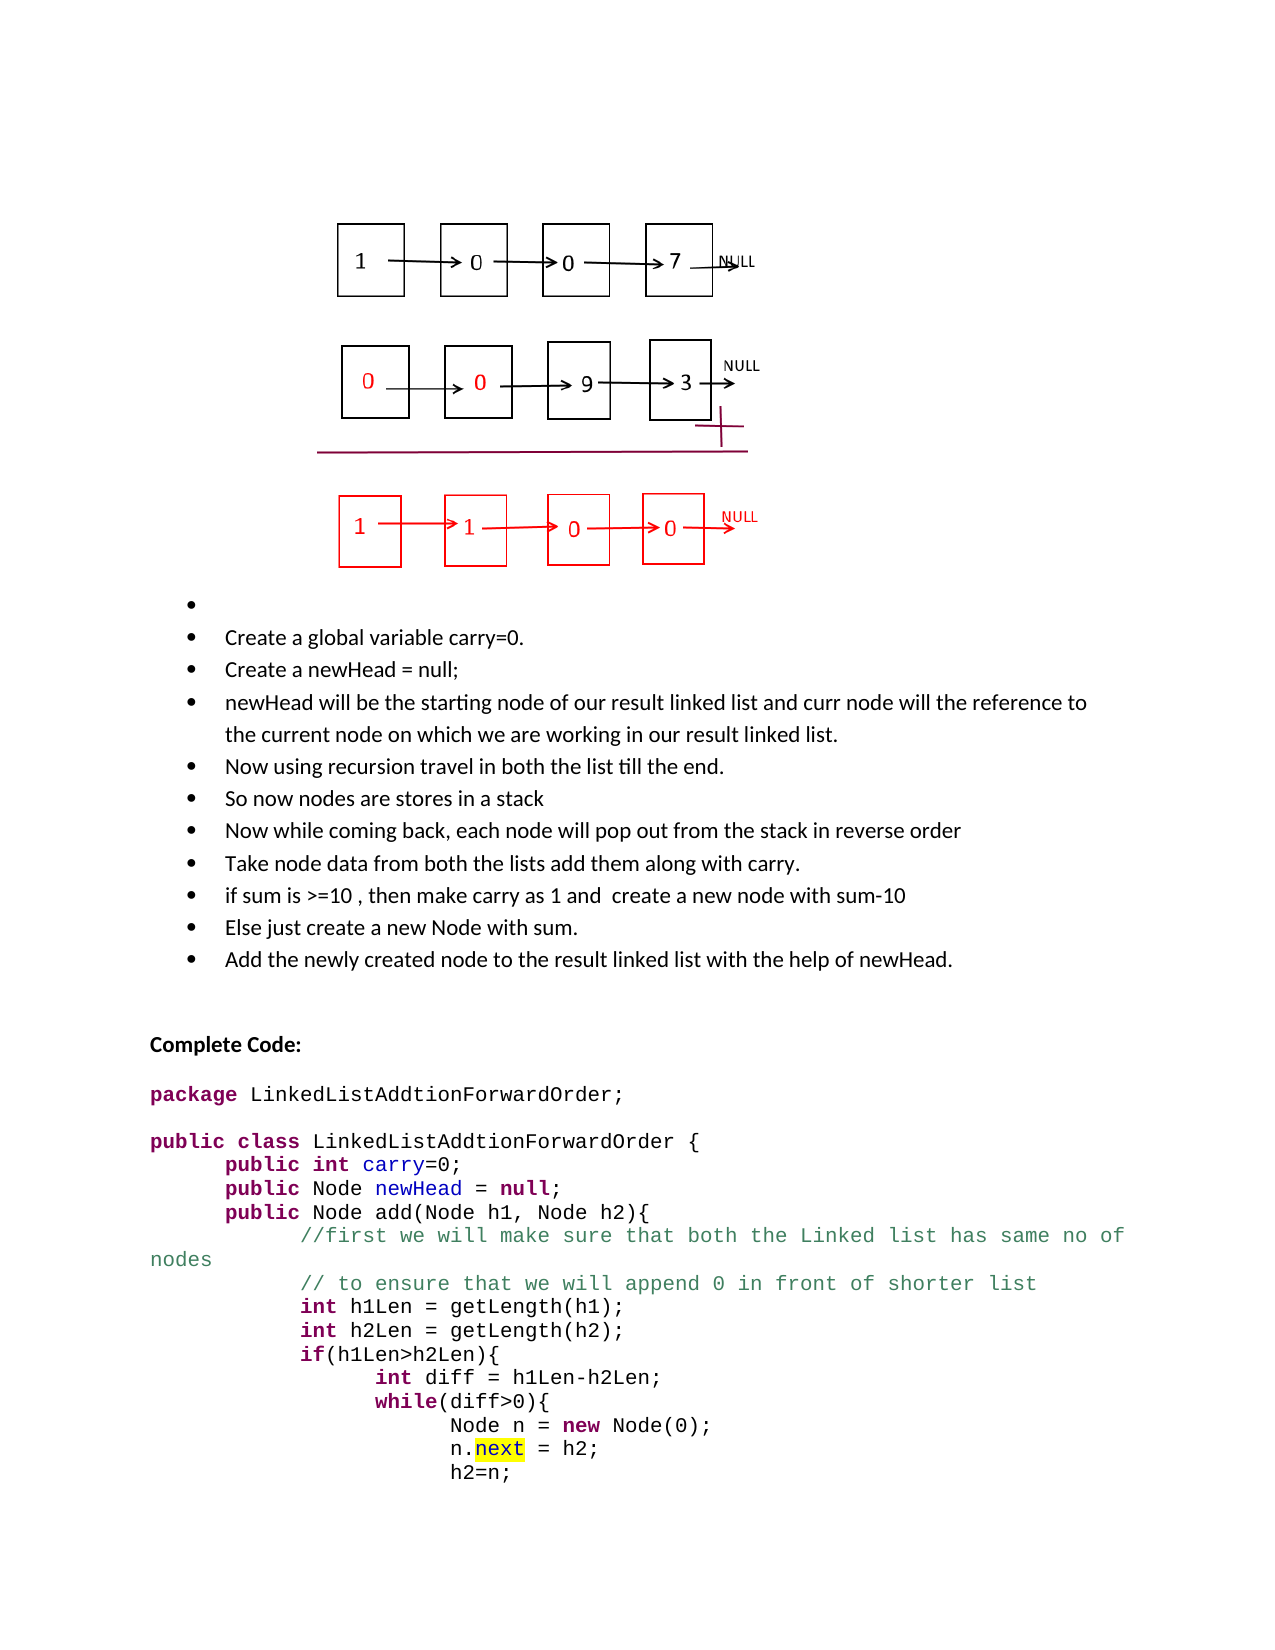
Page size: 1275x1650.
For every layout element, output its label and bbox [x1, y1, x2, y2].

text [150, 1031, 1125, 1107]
picture [300, 150, 764, 614]
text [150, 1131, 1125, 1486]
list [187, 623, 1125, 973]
